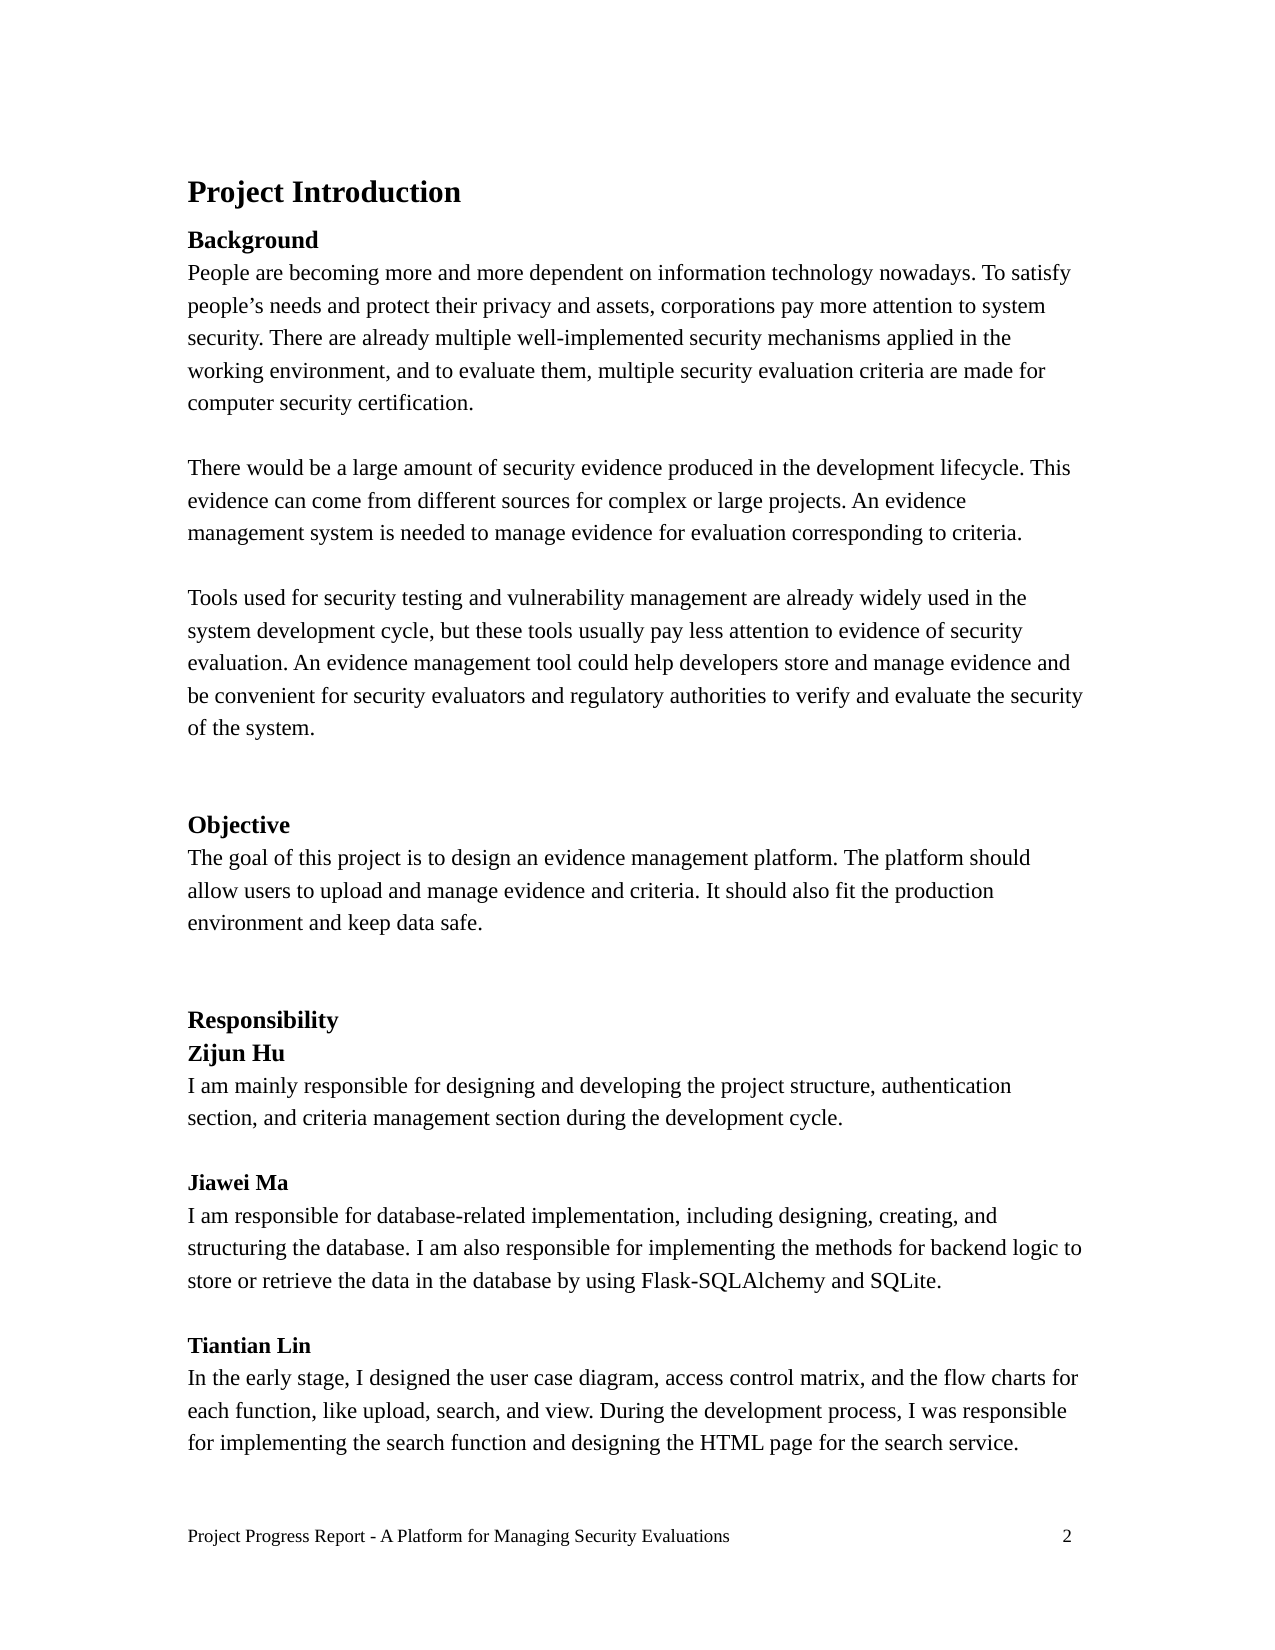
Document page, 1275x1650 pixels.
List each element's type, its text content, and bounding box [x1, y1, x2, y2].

subtitle Project Introduction [187, 159, 1088, 224]
subtitle Responsibility [187, 1004, 1088, 1036]
text I am responsible for database-related implementation, including designing, creating, and structuring the database. I am also responsible for implementing the methods for backend logic to store or retrieve the data in the database by using Flask-SQLAlchemy and SQLite. [187, 1199, 1088, 1296]
text People are becoming more and more dependent on information technology nowadays. To satisfy people’s needs and protect their privacy and assets, corporations pay more attention to system security. There are already multiple well-implemented security mechanisms applied in the working environment, and to evaluate them, multiple security evaluation criteria are made for computer security certification. [187, 256, 1088, 419]
text In the early stage, I designed the user case diagram, access control matrix, and the flow charts for each function, like upload, search, and view. During the development process, I was responsible for implementing the search function and designing the HTML page for the search service. [187, 1361, 1088, 1459]
text The goal of this project is to design an evidence management platform. The platform should allow users to upload and manage evidence and criteria. It should also fit the production environment and keep data safe. [187, 841, 1088, 939]
text Tools used for security testing and vulnerability management are already widely used in the system development cycle, but these tools usually pay less attention to evidence of security evaluation. An evidence management tool could help developers store and manage evidence and be convenient for security evaluators and regulatory authorities to verify and evaluate the security of the system. [187, 581, 1088, 744]
subtitle Objective [187, 809, 1088, 841]
subtitle Zijun Hu [187, 1036, 1088, 1069]
subtitle Background [187, 224, 1088, 256]
text There would be a large amount of security evidence produced in the development lifecycle. This evidence can come from different sources for complex or large projects. An evidence management system is needed to manage evidence for evaluation corresponding to criteria. [187, 451, 1088, 549]
subtitle Jiawei Ma [187, 1166, 1088, 1199]
text I am mainly responsible for designing and developing the project structure, authentication section, and criteria management section during the development cycle. [187, 1069, 1088, 1134]
subtitle Tiantian Lin [187, 1329, 1088, 1361]
